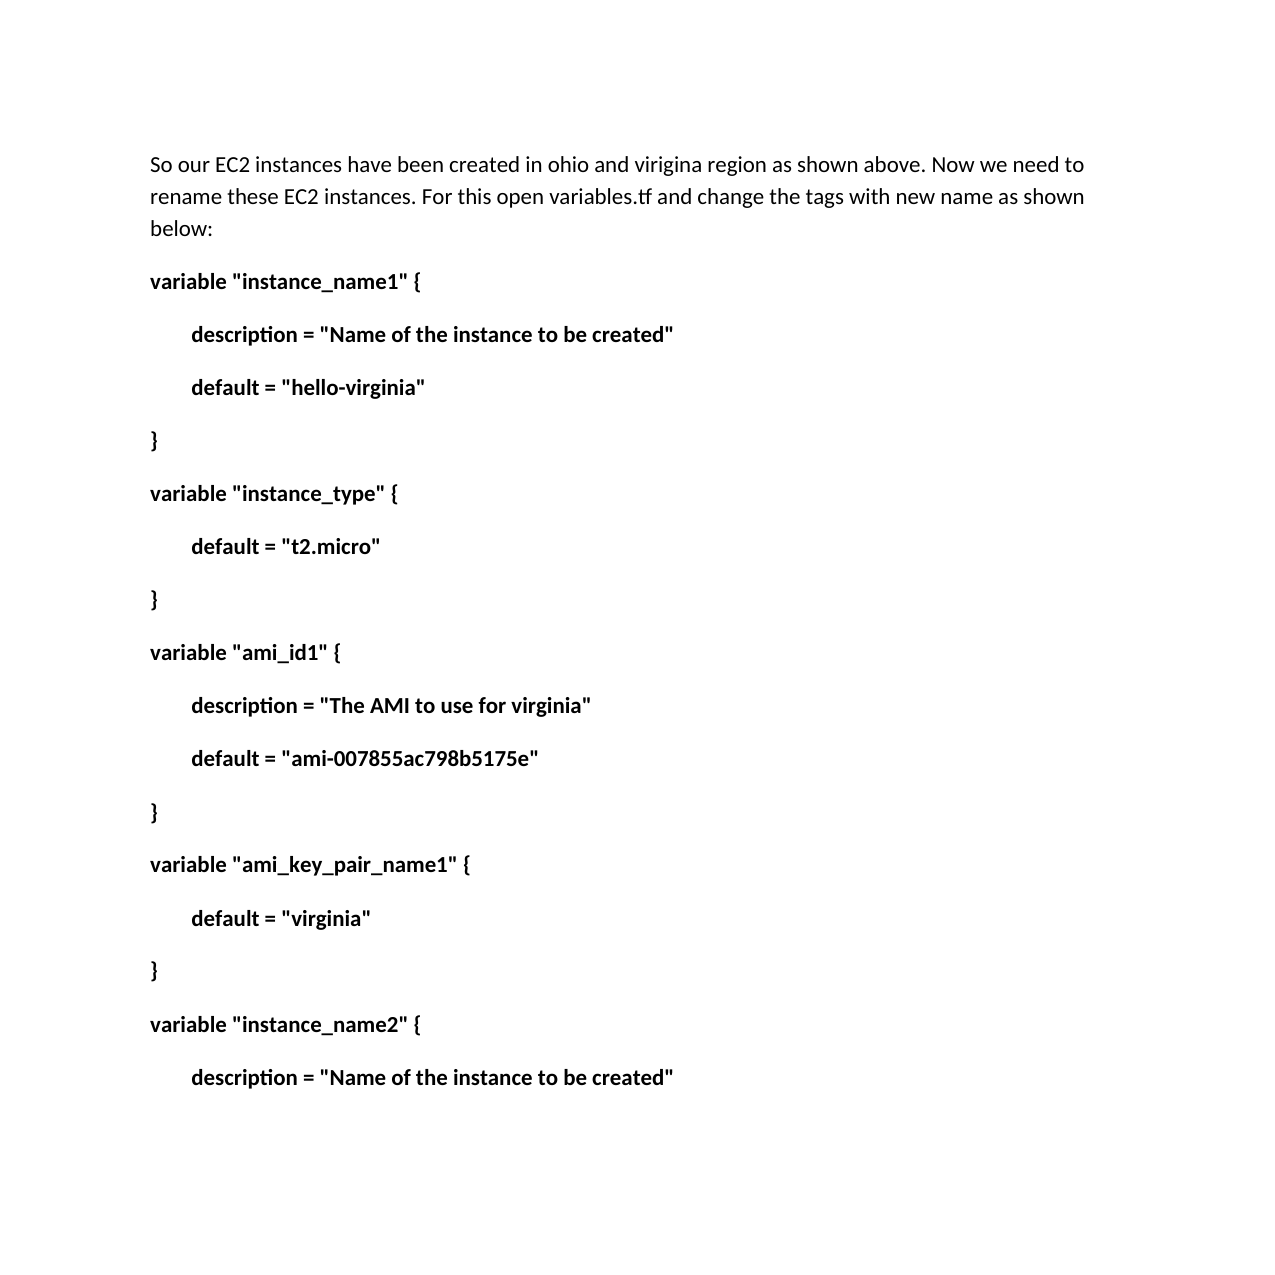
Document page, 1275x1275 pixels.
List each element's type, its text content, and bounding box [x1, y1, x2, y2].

text variable "ami_key_pair_name1" { [150, 851, 1125, 879]
text } [150, 586, 1125, 613]
text variable "ami_id1" { [150, 638, 1125, 667]
text variable "instance_name2" { [150, 1010, 1125, 1038]
text default = "hello-virginia" [150, 373, 1125, 401]
text } [150, 798, 1125, 826]
text default = "ami-007855ac798b5175e" [150, 744, 1125, 773]
text So our EC2 instances have been created in ohio and virigina region as shown above. Now we need to rename these EC2 instances. For this open variables.tf and change the tags with new name as shown below: [150, 150, 1125, 242]
text default = "t2.micro" [150, 532, 1125, 561]
text description = "The AMI to use for virginia" [150, 692, 1125, 719]
text description = "Name of the instance to be created" [150, 1063, 1125, 1091]
text } [150, 957, 1125, 985]
text description = "Name of the instance to be created" [150, 320, 1125, 348]
text variable "instance_type" { [150, 479, 1125, 507]
text } [150, 426, 1125, 454]
text variable "instance_name1" { [150, 267, 1125, 295]
text default = "virginia" [150, 904, 1125, 932]
